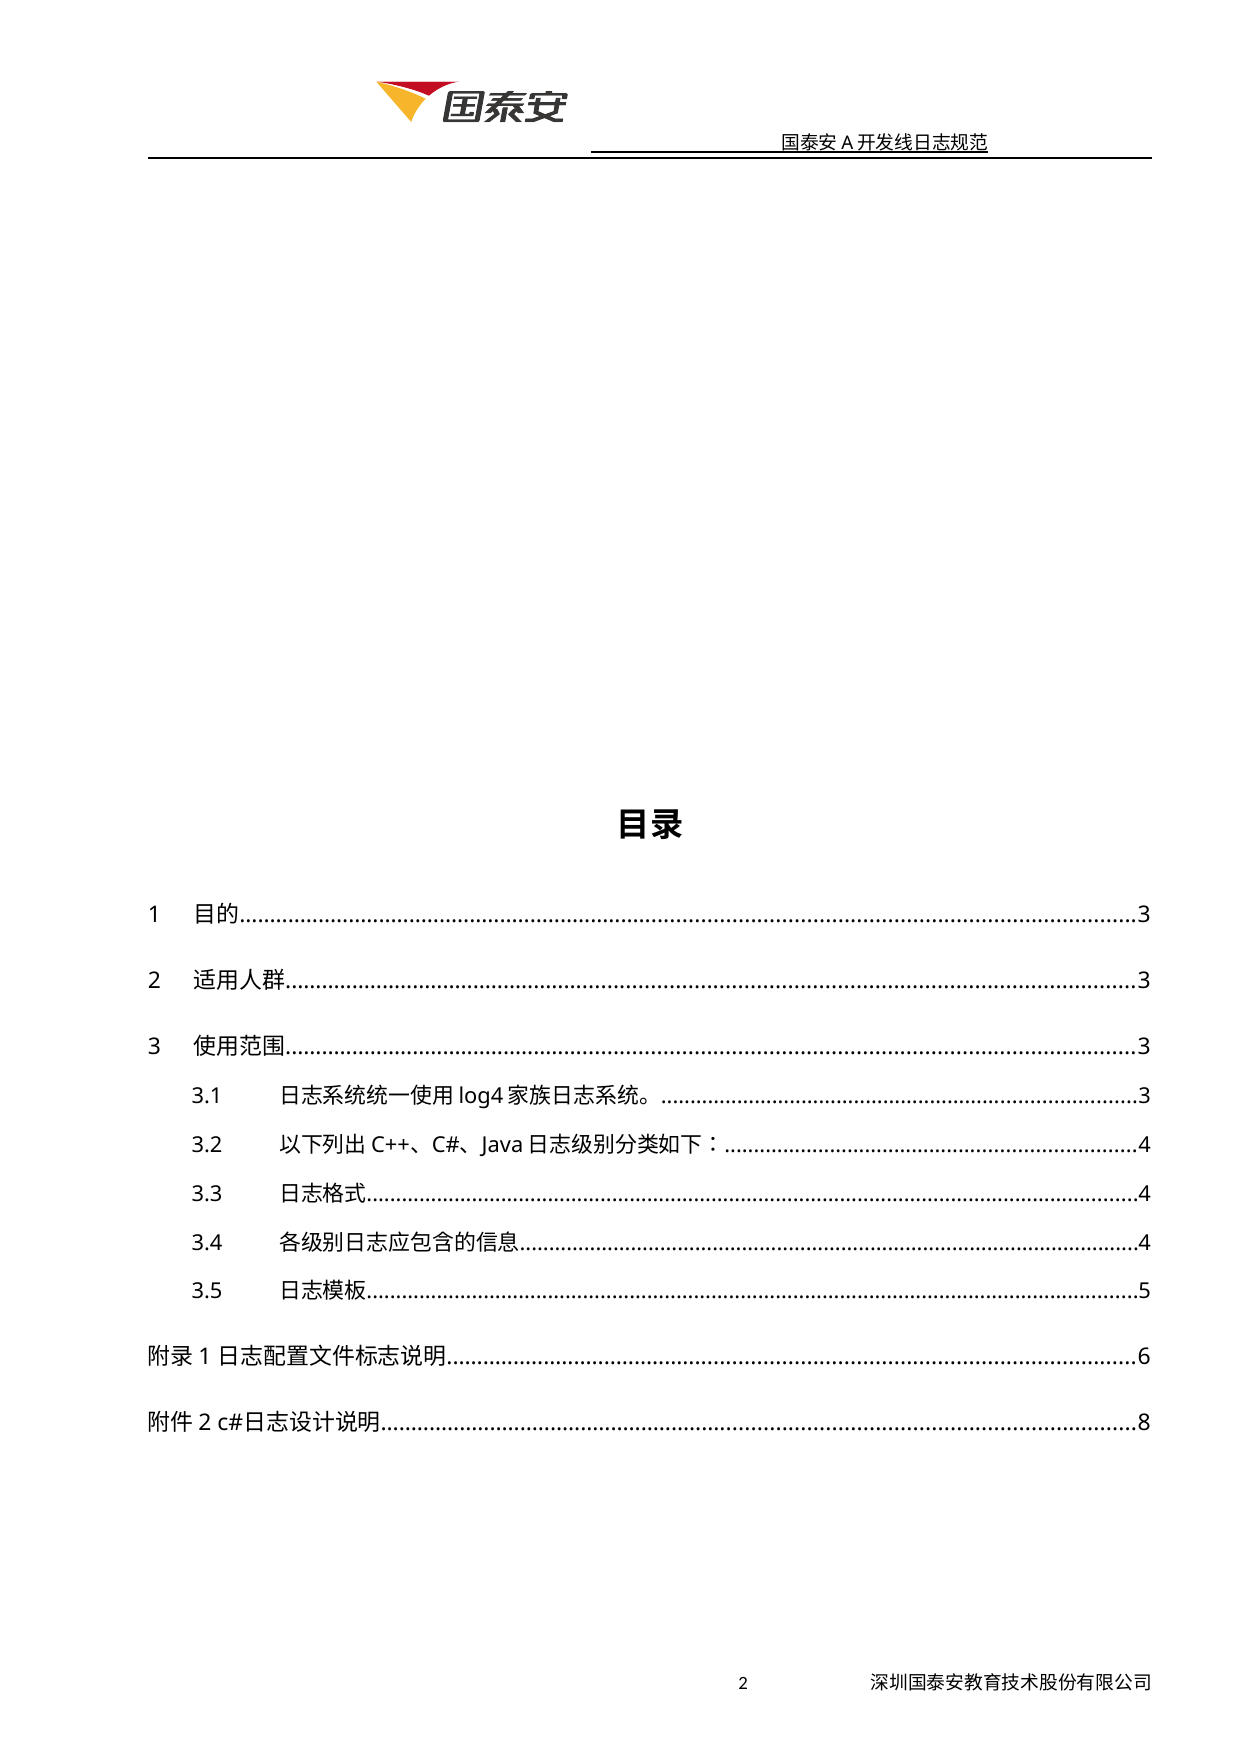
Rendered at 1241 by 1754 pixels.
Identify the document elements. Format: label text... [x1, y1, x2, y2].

text 3.4 各级别日志应包含的信息 4 [191, 1224, 1152, 1257]
text 目录 [148, 789, 1152, 855]
text 2 适用人群 3 [148, 945, 1152, 1011]
text 3.1 日志系统统一使用log4家族日志系统。 3 [191, 1077, 1152, 1111]
text 1 目的 3 [148, 879, 1152, 945]
text 附件2 c#日志设计说明 8 [148, 1388, 1152, 1454]
text 3 使用范围 3 [148, 1011, 1152, 1077]
text 3.2 以下列出C++、C#、Java日志级别分类如下： 4 [191, 1126, 1152, 1159]
text 3.5 日志模板 5 [191, 1273, 1152, 1306]
text 附录1 日志配置文件标志说明 6 [148, 1322, 1152, 1388]
text 3.3 日志格式 4 [191, 1175, 1152, 1208]
picture [348, 59, 591, 150]
